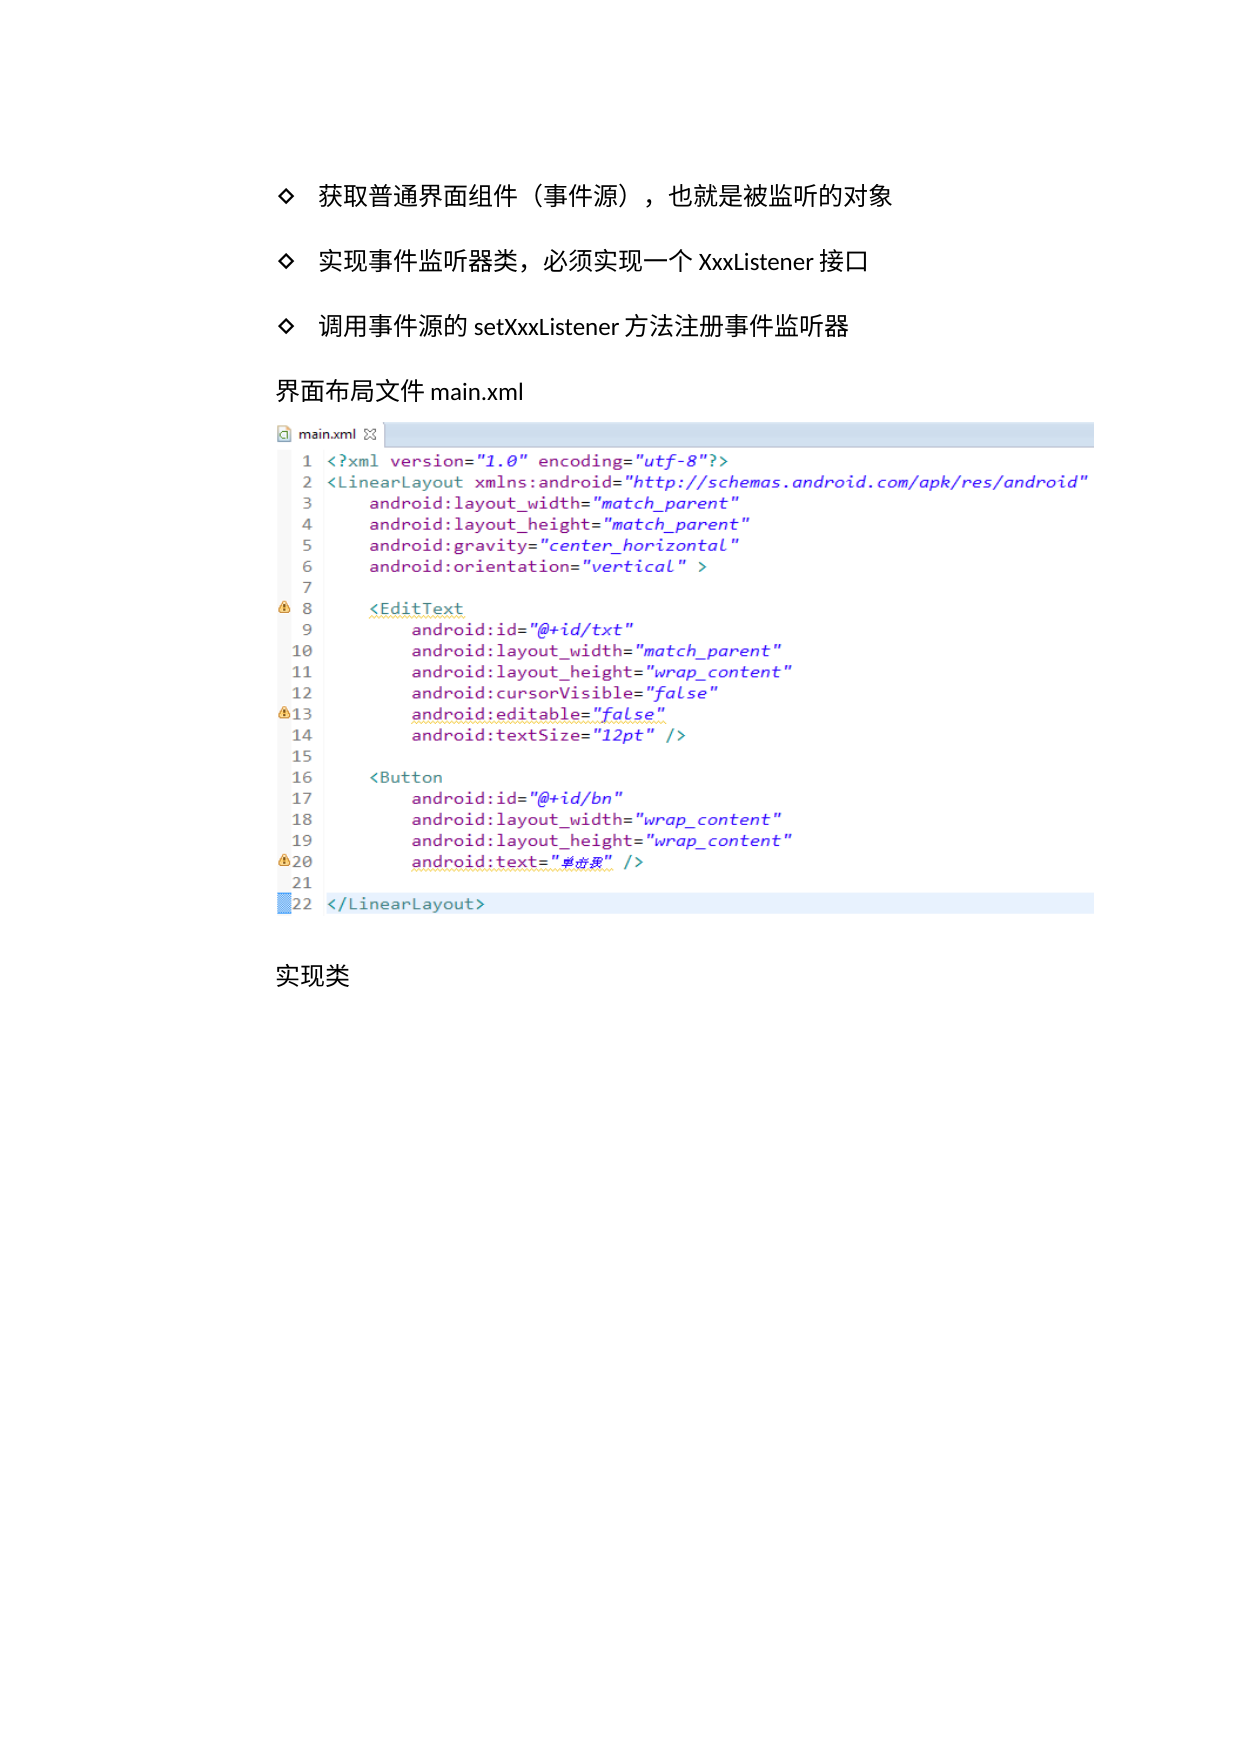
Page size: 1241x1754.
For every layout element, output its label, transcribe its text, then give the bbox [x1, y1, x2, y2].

list 调用事件源的setXxxListener方法注册事件监听器 [275, 292, 1053, 357]
text 实现类 [275, 942, 1053, 1007]
list 实现事件监听器类，必须实现一个XxxListener接口 [275, 227, 1053, 292]
picture [275, 422, 1094, 916]
text 界面布局文件main.xml [275, 357, 1053, 422]
list 获取普通界面组件（事件源），也就是被监听的对象 [275, 162, 1053, 227]
